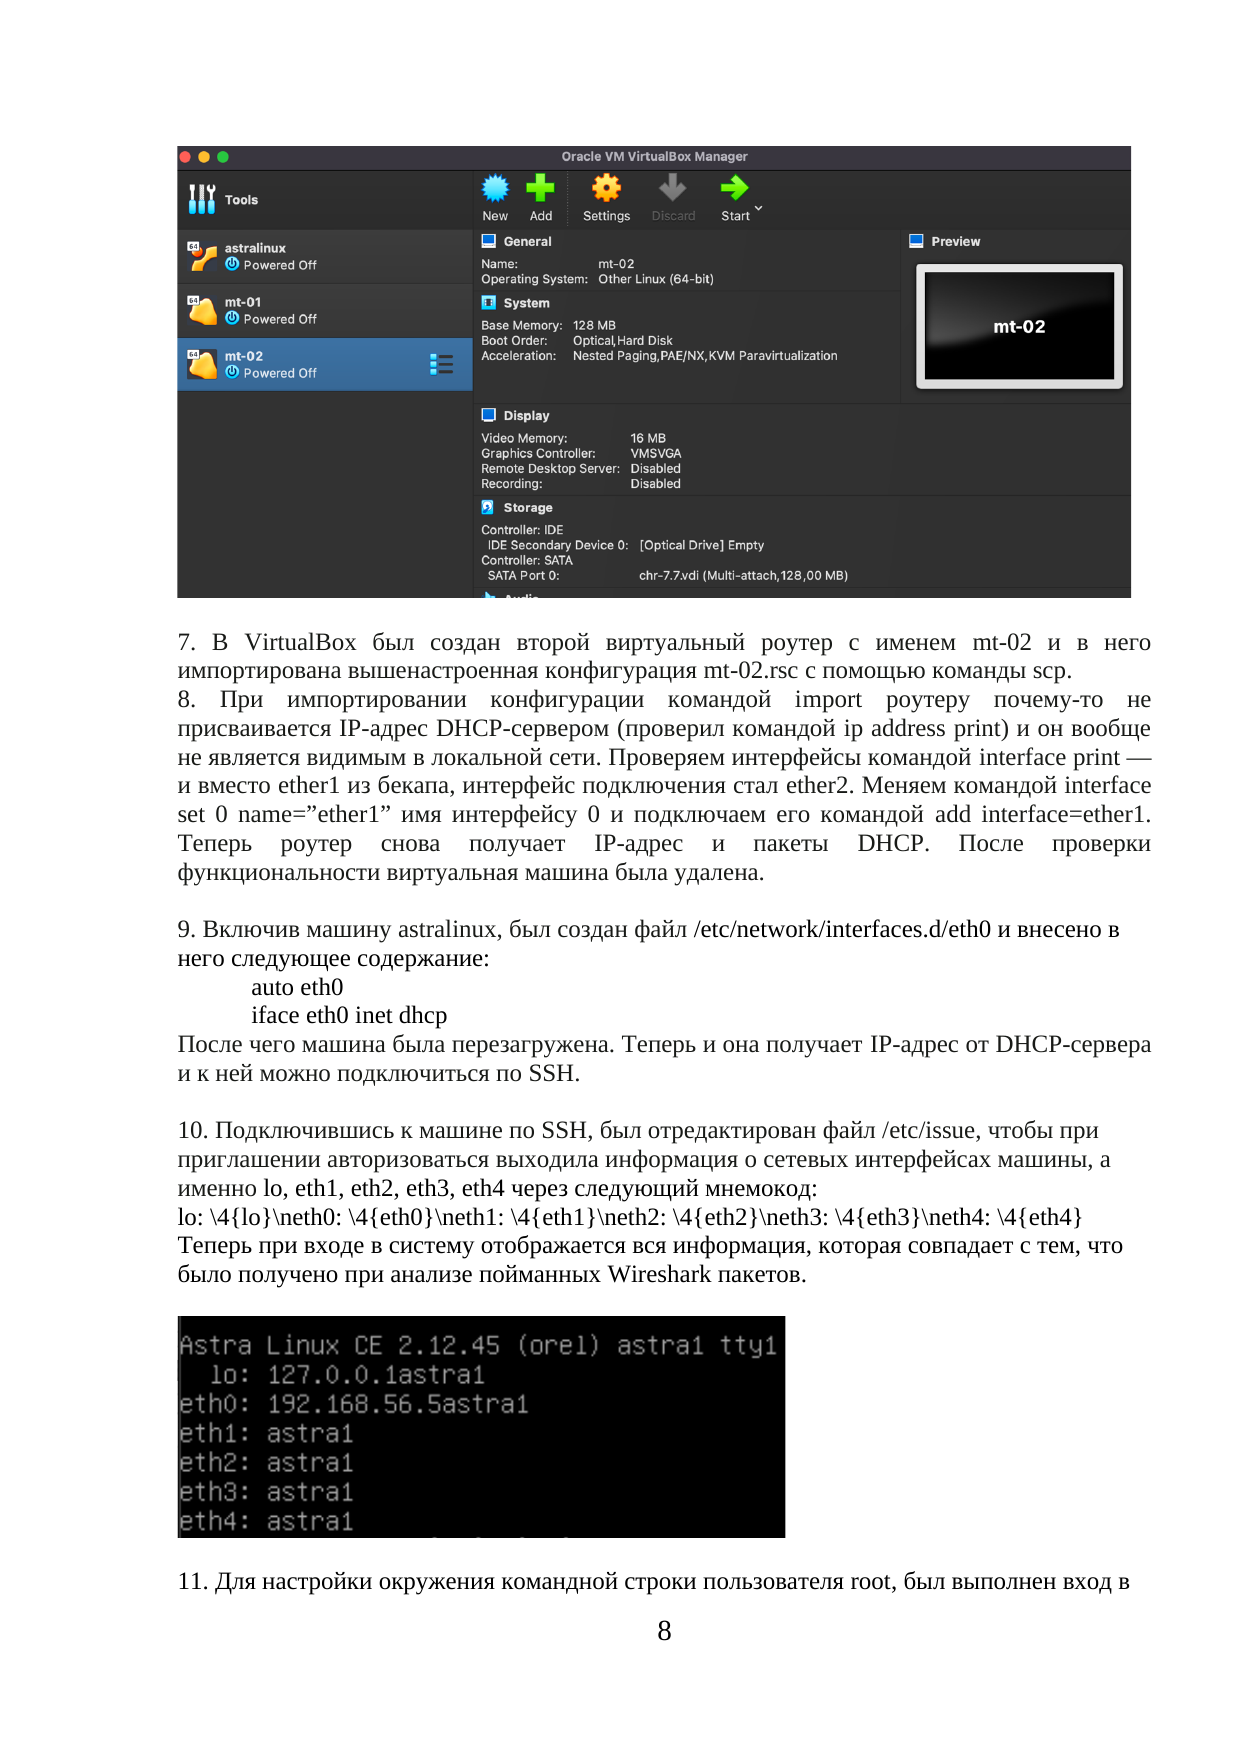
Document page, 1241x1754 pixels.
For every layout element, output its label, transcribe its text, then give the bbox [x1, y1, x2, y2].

picture [177, 1316, 786, 1538]
text После чего машина была перезагружена. Теперь и она получает IP-адрес от DHCP-сервера и к ней можно подключиться по SSH. [177, 1029, 1152, 1087]
text 8. При импортировании конфигурации командой import роутеру почему-то не присваивается IP-адрес DHCP-сервером (проверил командой ip address print) и он вообще не является видимым в локальной сети. Проверяем интерфейсы командой interface print — и вместо ether1 из бекапа, интерфейс подключения стал ether2. Меняем командой interface set 0 name=”ether1” имя интерфейсу 0 и подключаем его командой add interface=ether1. Теперь роутер снова получает IP-адрес и пакеты DHCP. После проверки функциональности виртуальная машина была удалена. [177, 684, 1152, 885]
text 9. Включив машину astralinux, был создан файл /etc/network/interfaces.d/eth0 и внесено в него следующее содержание: [177, 914, 1152, 972]
text auto eth0 [177, 972, 1152, 1000]
text iface eth0 inet dhcp [177, 1000, 1152, 1029]
text 7. В VirtualBox был создан второй виртуальный роутер с именем mt-02 и в него импортирована вышенастроенная конфигурация mt-02.rsc с помощью команды scp. [177, 627, 1152, 684]
picture [177, 146, 1132, 598]
